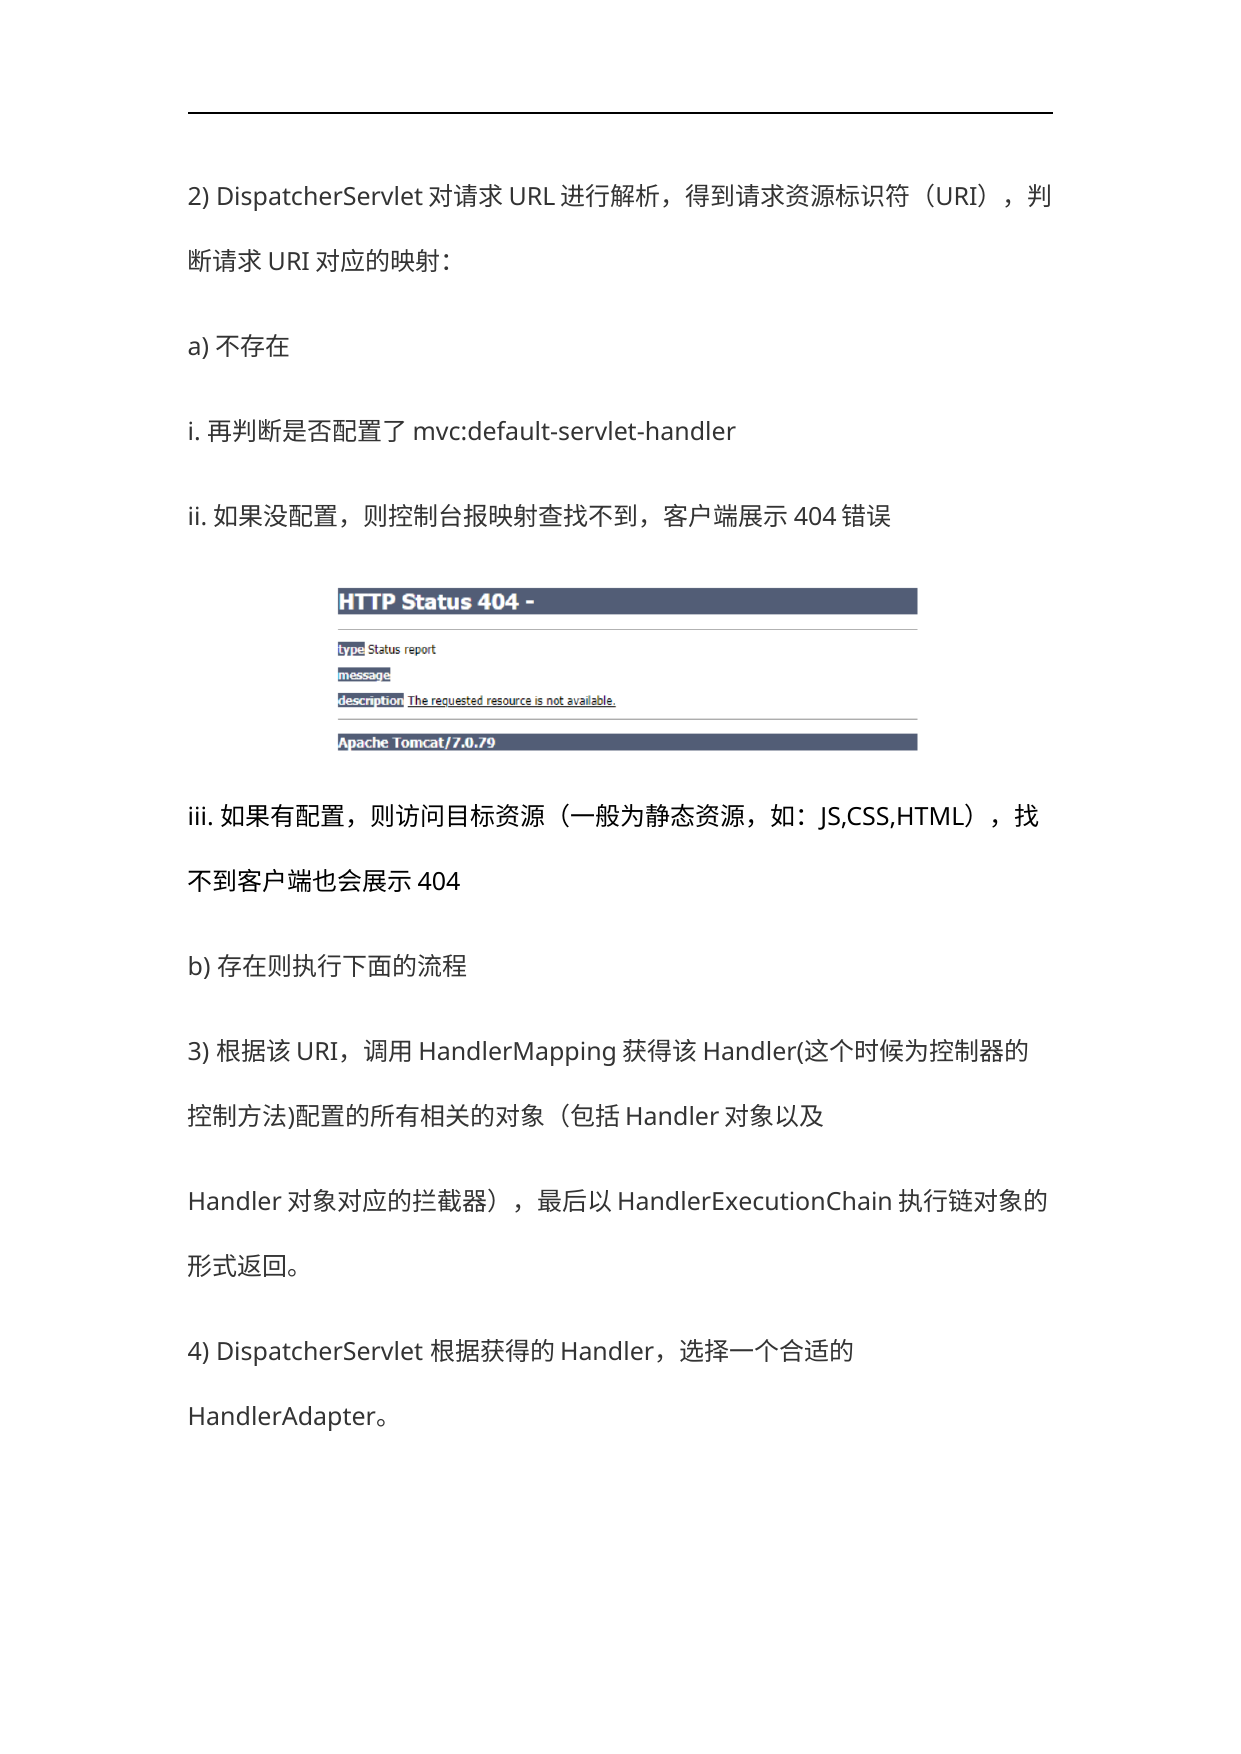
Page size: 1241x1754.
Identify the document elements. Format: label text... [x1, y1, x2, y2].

text a) 不存在 [187, 312, 1053, 377]
text b) 存在则执行下面的流程 [187, 932, 1053, 997]
text 3) 根据该URI，调用HandlerMapping获得该Handler(这个时候为控制器的控制方法)配置的所有相关的对象（包括Handler对象以及 [187, 1017, 1053, 1147]
text 4) DispatcherServlet 根据获得的Handler，选择一个合适的HandlerAdapter。 [187, 1317, 1053, 1447]
text iii. 如果有配置，则访问目标资源（一般为静态资源，如：JS,CSS,HTML），找不到客户端也会展示404 [187, 782, 1053, 912]
text ii. 如果没配置，则控制台报映射查找不到，客户端展示404错误 [187, 482, 1053, 547]
text Handler对象对应的拦截器），最后以HandlerExecutionChain执行链对象的形式返回。 [187, 1167, 1053, 1297]
text i. 再判断是否配置了mvc:default-servlet-handler [187, 397, 1053, 462]
picture [187, 567, 1053, 756]
text 2) DispatcherServlet对请求URL进行解析，得到请求资源标识符（URI），判断请求URI对应的映射： [187, 162, 1053, 292]
